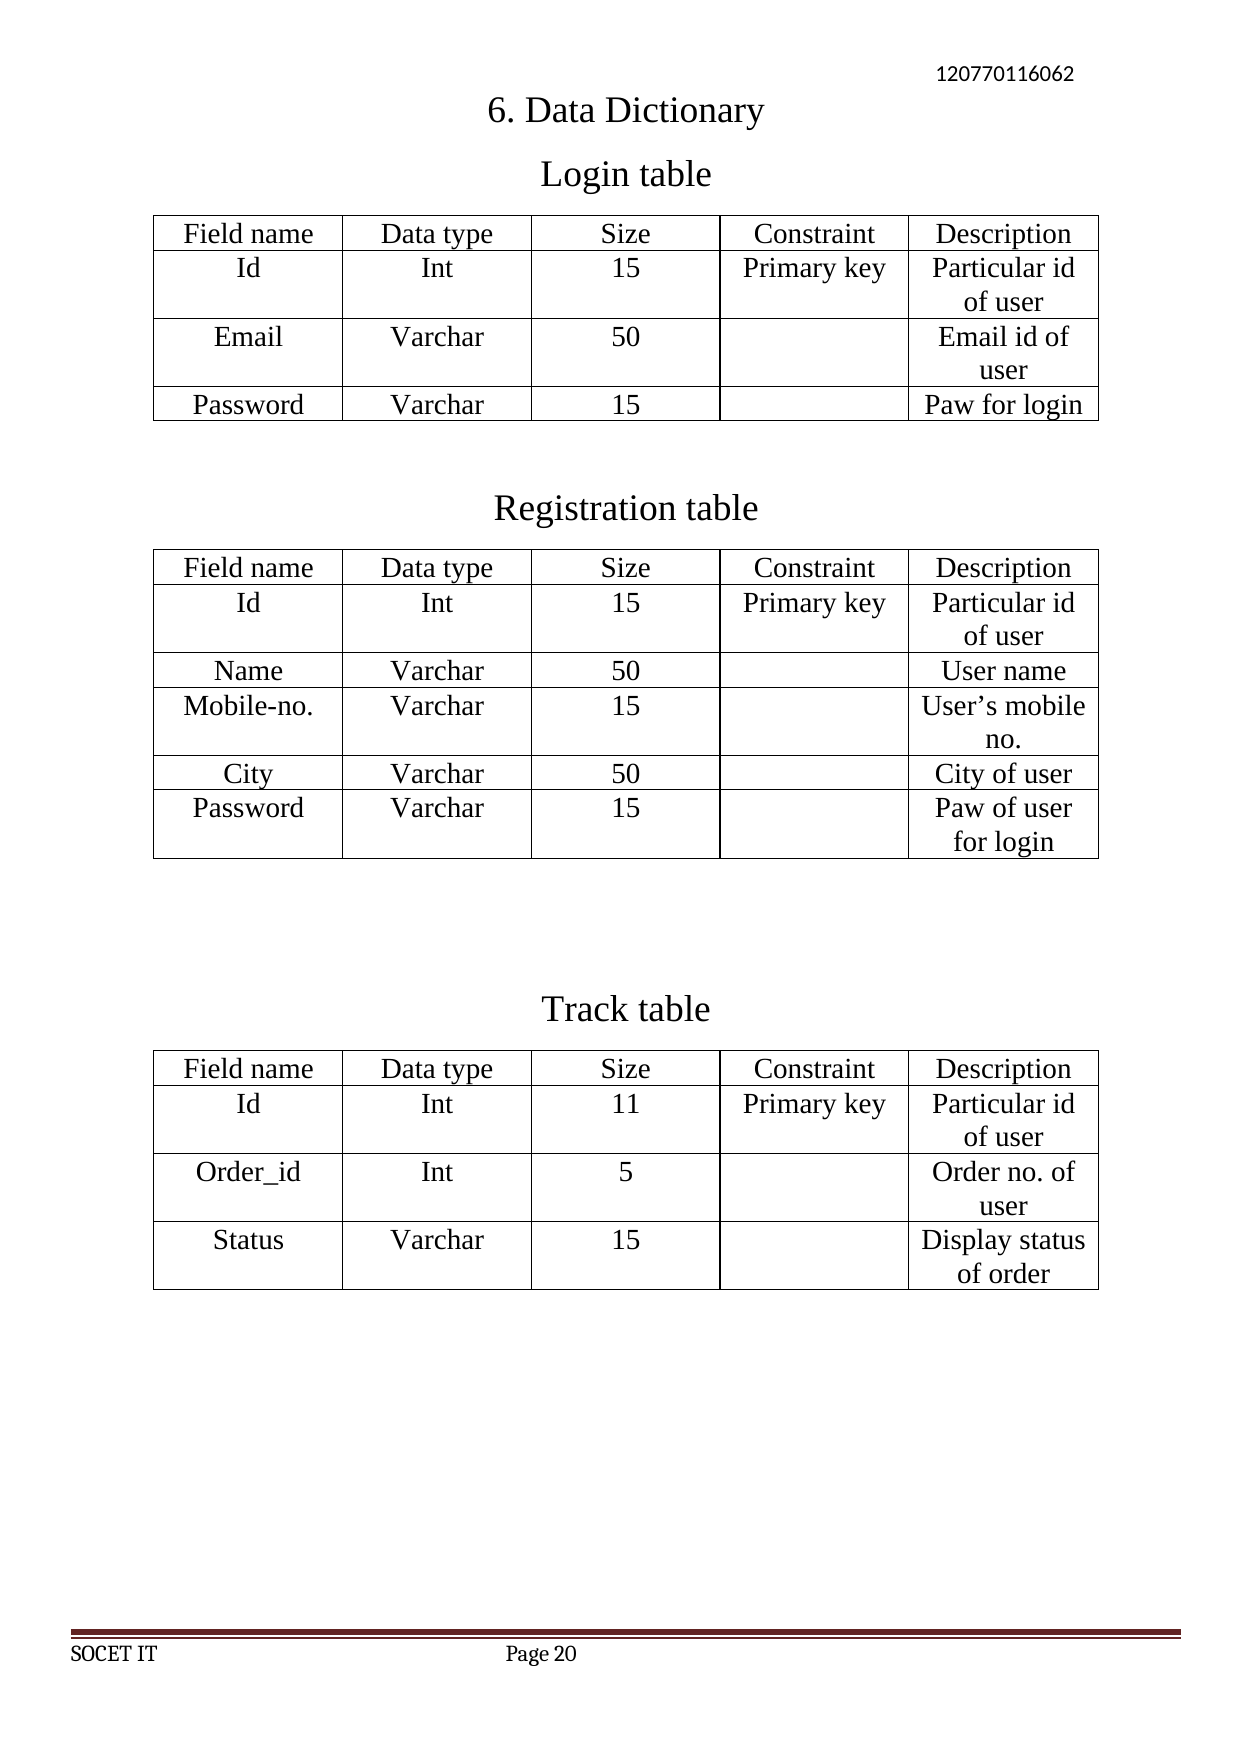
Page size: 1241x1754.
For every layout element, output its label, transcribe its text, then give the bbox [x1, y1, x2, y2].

table_cell Varchar [343, 1222, 531, 1289]
table_cell Id [154, 251, 342, 318]
table_cell Primary key [721, 251, 908, 318]
table_cell [721, 756, 908, 789]
table_header Data type [343, 1051, 531, 1085]
table_header Constraint [721, 550, 908, 584]
table_cell 15 [532, 387, 719, 420]
table_cell Varchar [343, 756, 531, 789]
text Login table [71, 151, 1181, 194]
table_cell 5 [532, 1154, 719, 1221]
table_cell Mobile-no. [154, 688, 342, 755]
table_header Data type [343, 216, 531, 249]
table_cell 50 [532, 319, 719, 386]
table_cell User’s mobile no. [909, 688, 1098, 755]
table_cell Varchar [343, 653, 531, 687]
table_header Field name [154, 550, 342, 584]
table_cell Varchar [343, 790, 531, 857]
text 6. Data Dictionary [71, 87, 1181, 130]
table_cell Password [154, 387, 342, 420]
table_cell Order no. of user [909, 1154, 1098, 1221]
table_header Field name [154, 216, 342, 249]
table_cell Paw for login [909, 387, 1098, 420]
table_cell 15 [532, 251, 719, 318]
table_cell Password [154, 790, 342, 857]
table_cell Paw of user for login [909, 790, 1098, 857]
table_cell 11 [532, 1086, 719, 1153]
table_cell 15 [532, 790, 719, 857]
table_header Constraint [721, 1051, 908, 1085]
table_header Field name [154, 1051, 342, 1085]
table_cell 15 [532, 688, 719, 755]
table_cell Particular id of user [909, 1086, 1098, 1153]
table_cell Email [154, 319, 342, 386]
table_cell 15 [532, 1222, 719, 1289]
table_header Size [532, 1051, 719, 1085]
table_cell 50 [532, 653, 719, 687]
table_header Data type [343, 550, 531, 584]
table_cell User name [909, 653, 1098, 687]
table_cell Int [343, 585, 531, 652]
table_cell Status [154, 1222, 342, 1289]
table_cell Varchar [343, 387, 531, 420]
table_cell 50 [532, 756, 719, 789]
table_header Constraint [721, 216, 908, 249]
table_cell 15 [532, 585, 719, 652]
table_cell Order_id [154, 1154, 342, 1221]
table_header Description [909, 216, 1098, 249]
table_cell City [154, 756, 342, 789]
table_cell Display status of order [909, 1222, 1098, 1289]
table_cell Email id of user [909, 319, 1098, 386]
table_cell [721, 387, 908, 420]
table_cell [721, 1222, 908, 1289]
table_cell [721, 1154, 908, 1221]
table_header Description [909, 550, 1098, 584]
table_header Size [532, 550, 719, 584]
table_header Description [909, 1051, 1098, 1085]
table_cell [721, 688, 908, 755]
table_cell Particular id of user [909, 585, 1098, 652]
table_cell Id [154, 1086, 342, 1153]
table_cell Primary key [721, 585, 908, 652]
table_cell [721, 790, 908, 857]
text Track table [71, 986, 1181, 1029]
table_header Size [532, 216, 719, 249]
table_cell Int [343, 251, 531, 318]
table_cell Id [154, 585, 342, 652]
table_cell [721, 653, 908, 687]
table_cell City of user [909, 756, 1098, 789]
table_cell Int [343, 1154, 531, 1221]
table_cell Varchar [343, 688, 531, 755]
text Registration table [71, 485, 1181, 528]
table_cell Varchar [343, 319, 531, 386]
table_cell [721, 319, 908, 386]
table_cell Particular id of user [909, 251, 1098, 318]
table_cell Name [154, 653, 342, 687]
table_cell Primary key [721, 1086, 908, 1153]
table_cell Int [343, 1086, 531, 1153]
